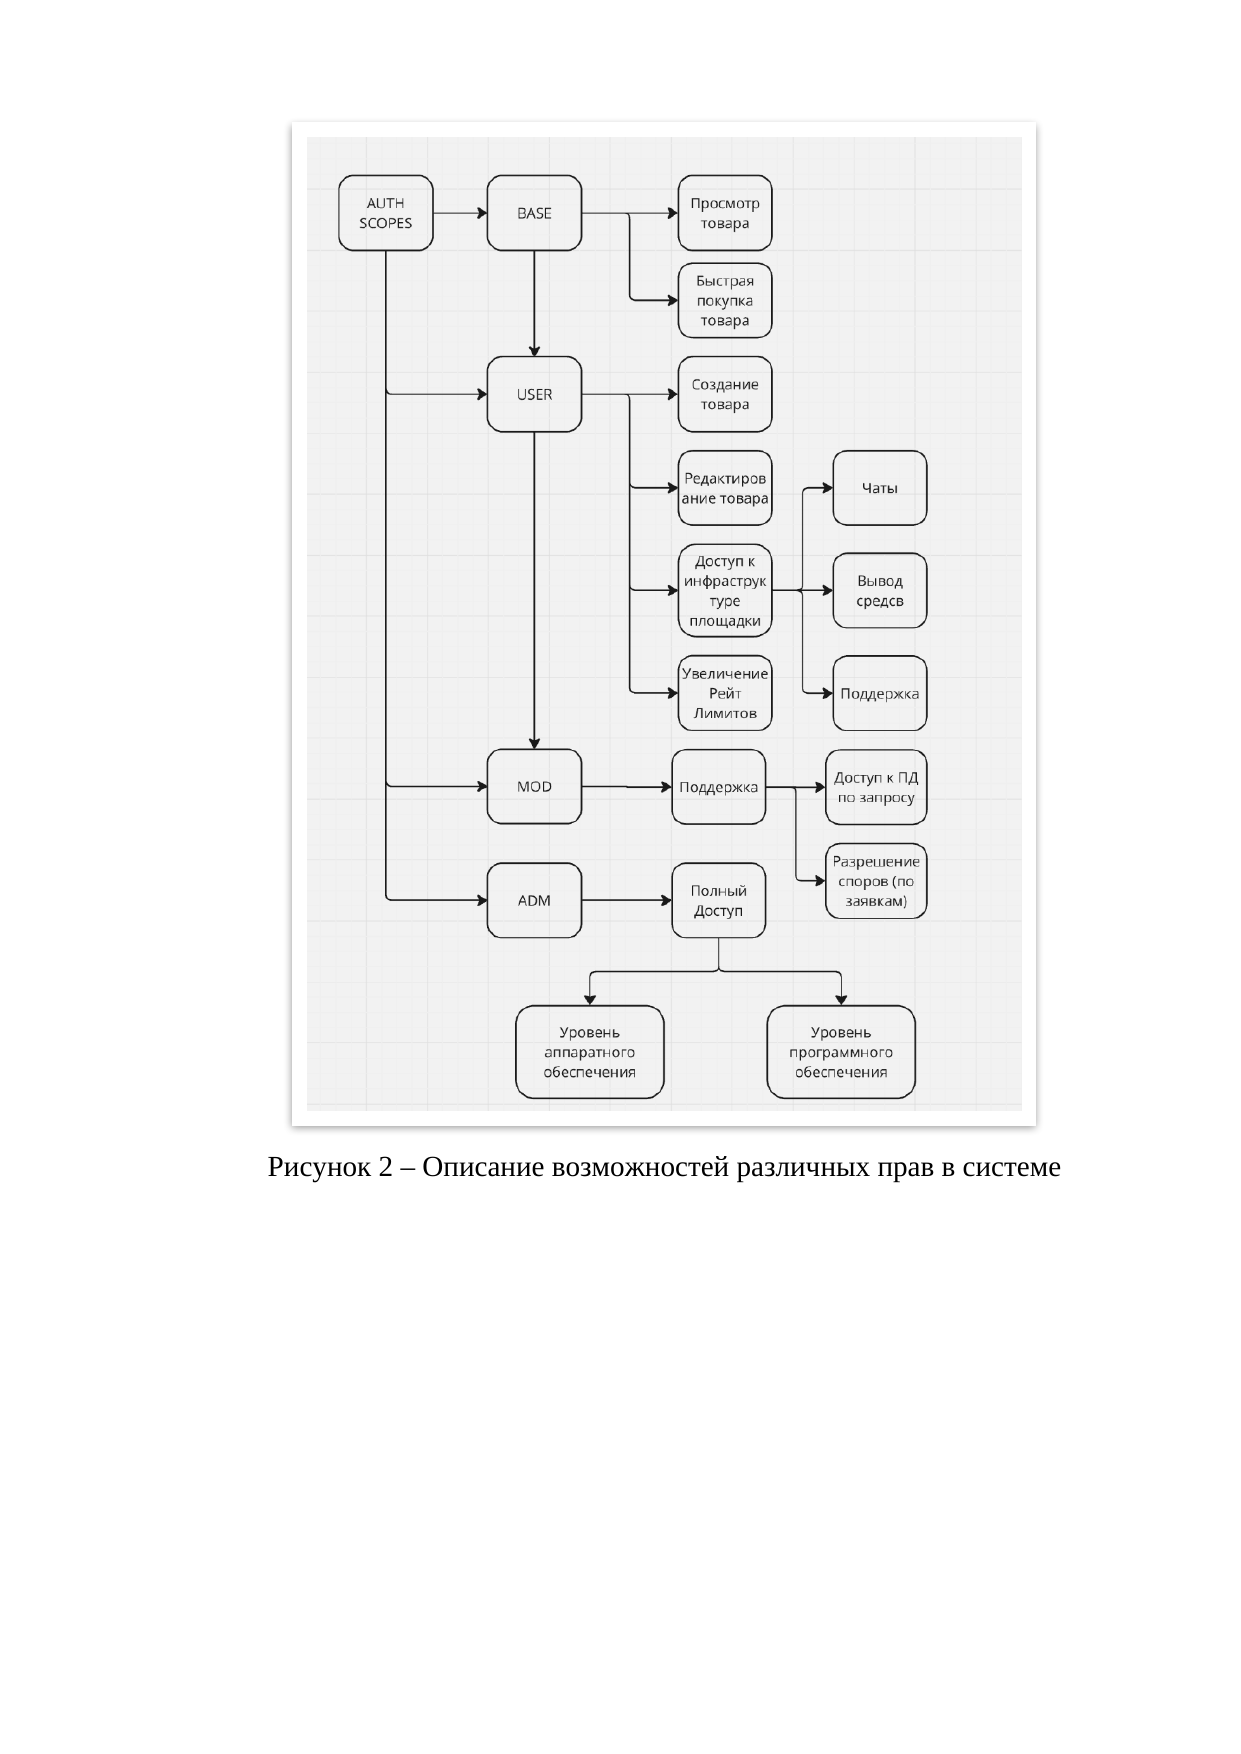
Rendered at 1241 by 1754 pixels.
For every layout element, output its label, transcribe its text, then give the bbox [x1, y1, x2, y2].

text Рисунок 2 – Описание возможностей различных прав в системе [177, 1149, 1152, 1182]
picture [307, 137, 1022, 1111]
